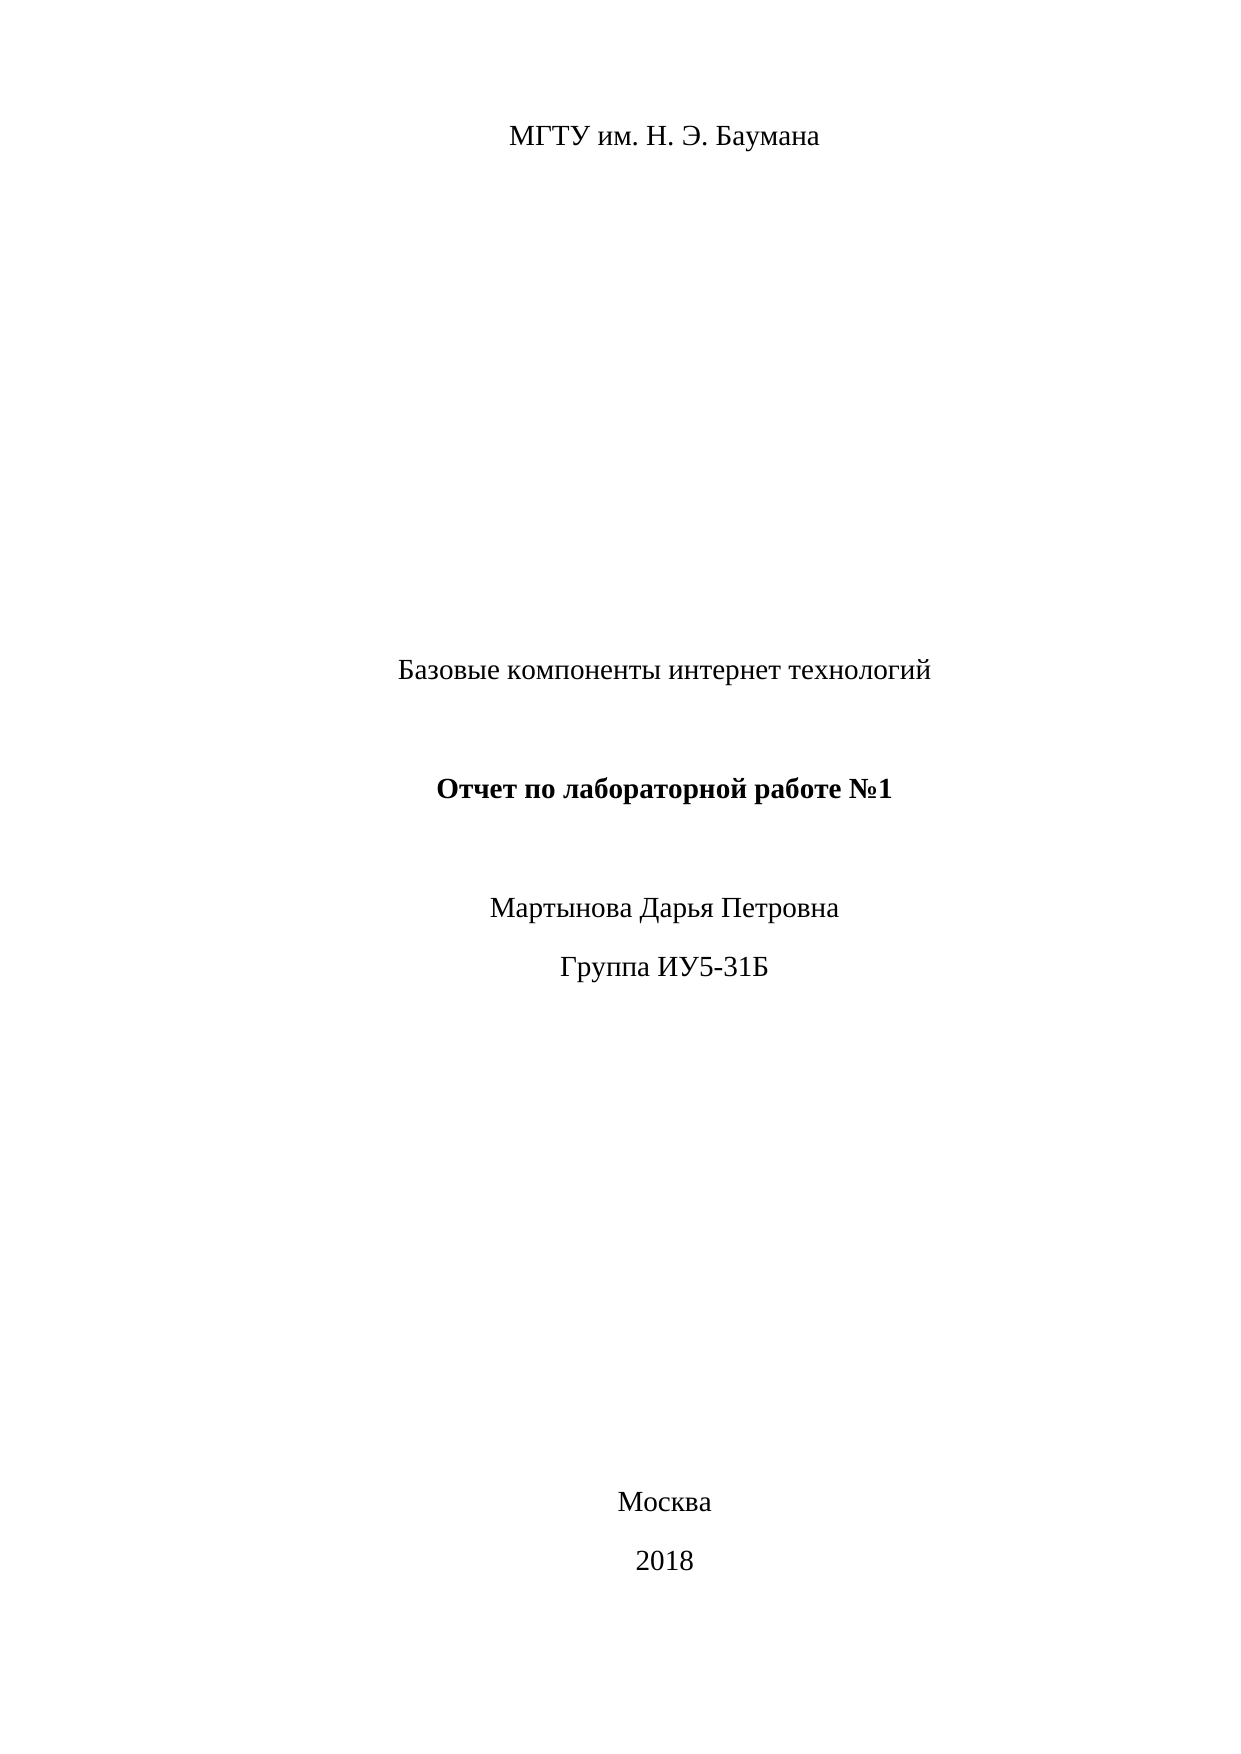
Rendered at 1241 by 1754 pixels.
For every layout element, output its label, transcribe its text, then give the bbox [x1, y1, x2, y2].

text Группа ИУ5-31Б [177, 949, 1152, 983]
text Мартынова Дарья Петровна [177, 890, 1152, 923]
text Базовые компоненты интернет технологий [177, 652, 1152, 686]
text Москва [177, 1484, 1152, 1517]
text МГТУ им. Н. Э. Баумана [177, 118, 1152, 152]
text Отчет по лабораторной работе №1 [177, 771, 1152, 805]
text 2018 [177, 1543, 1152, 1577]
